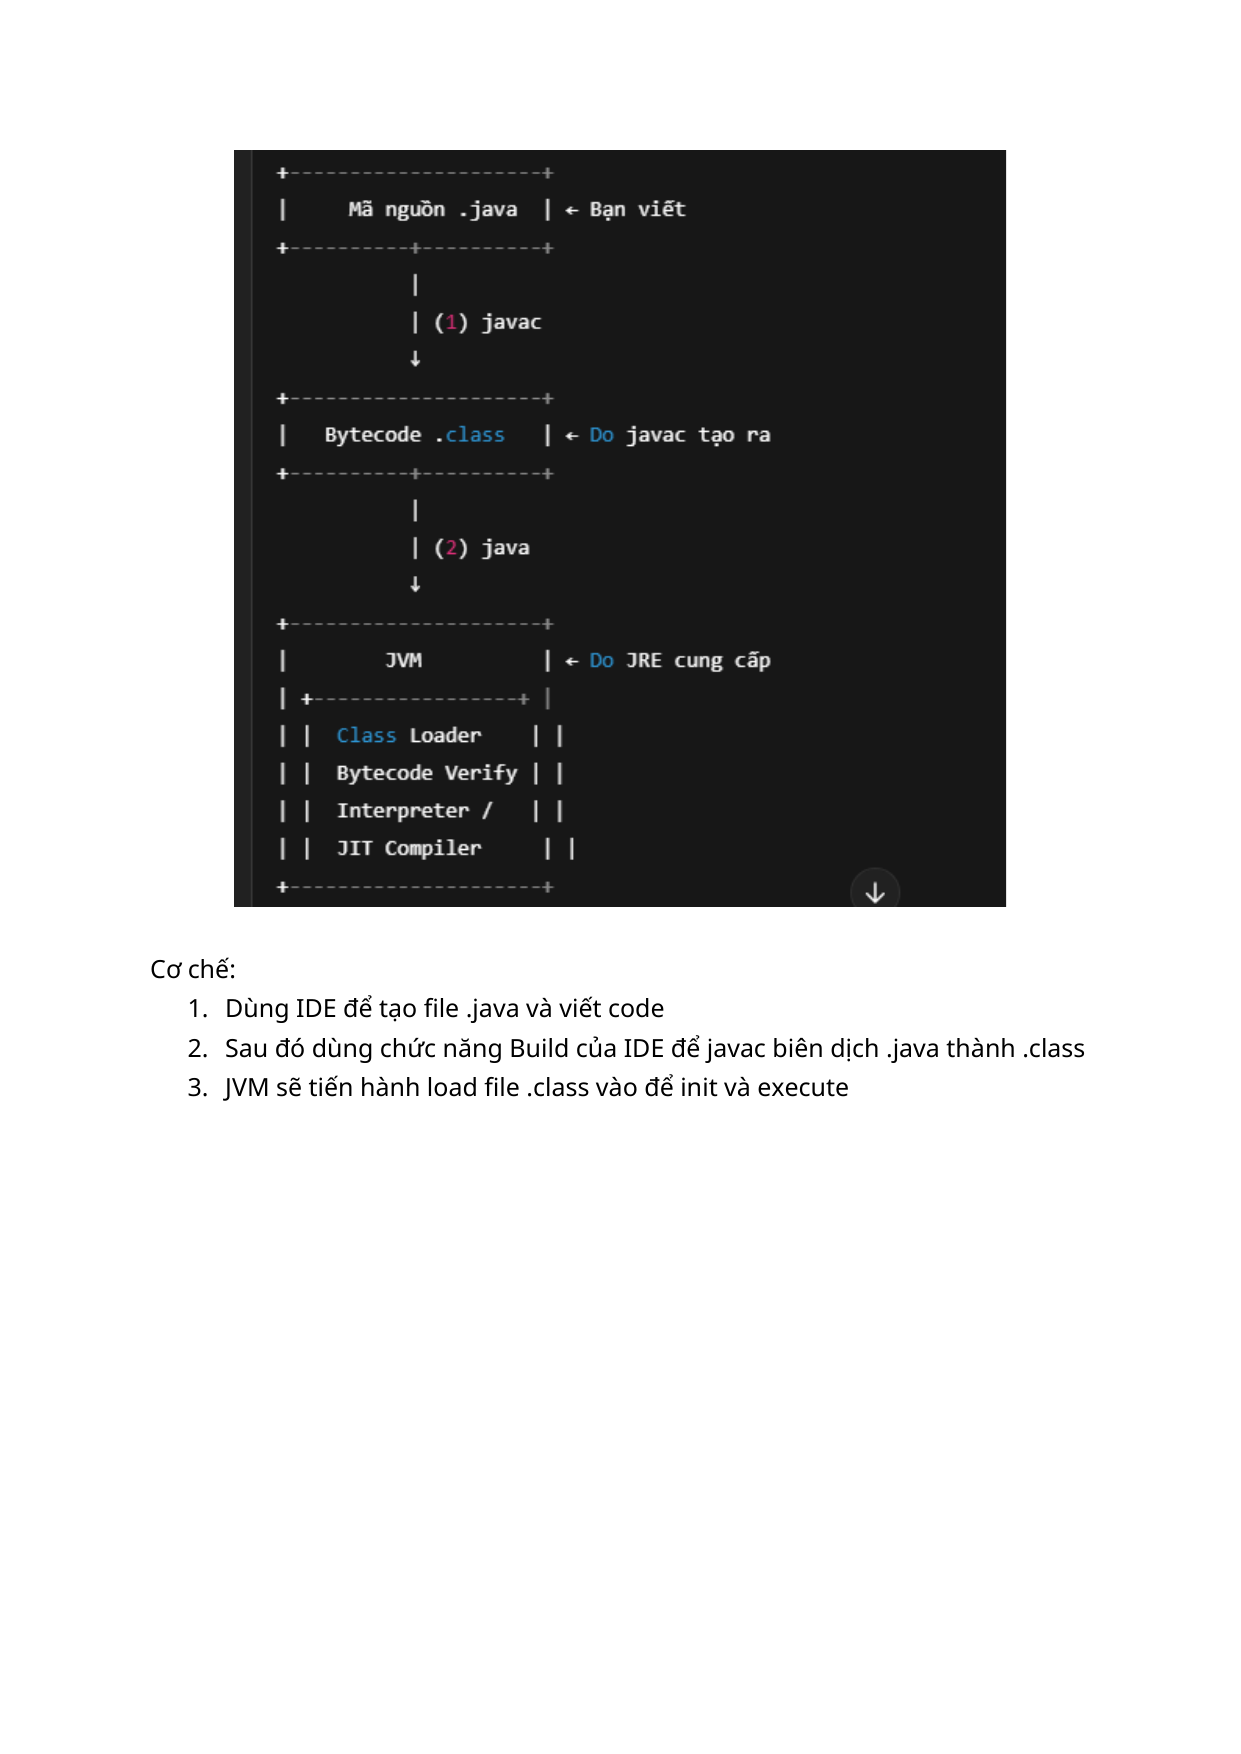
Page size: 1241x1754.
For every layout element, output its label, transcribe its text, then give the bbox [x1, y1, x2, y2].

text Cơ chế: [150, 951, 1090, 985]
list JVM sẽ tiến hành load file .class vào để init và execute [187, 1070, 1090, 1104]
list Dùng IDE để tạo file .java và viết code [187, 991, 1090, 1025]
list Sau đó dùng chức năng Build của IDE để javac biên dịch .java thành .class [187, 1030, 1090, 1064]
